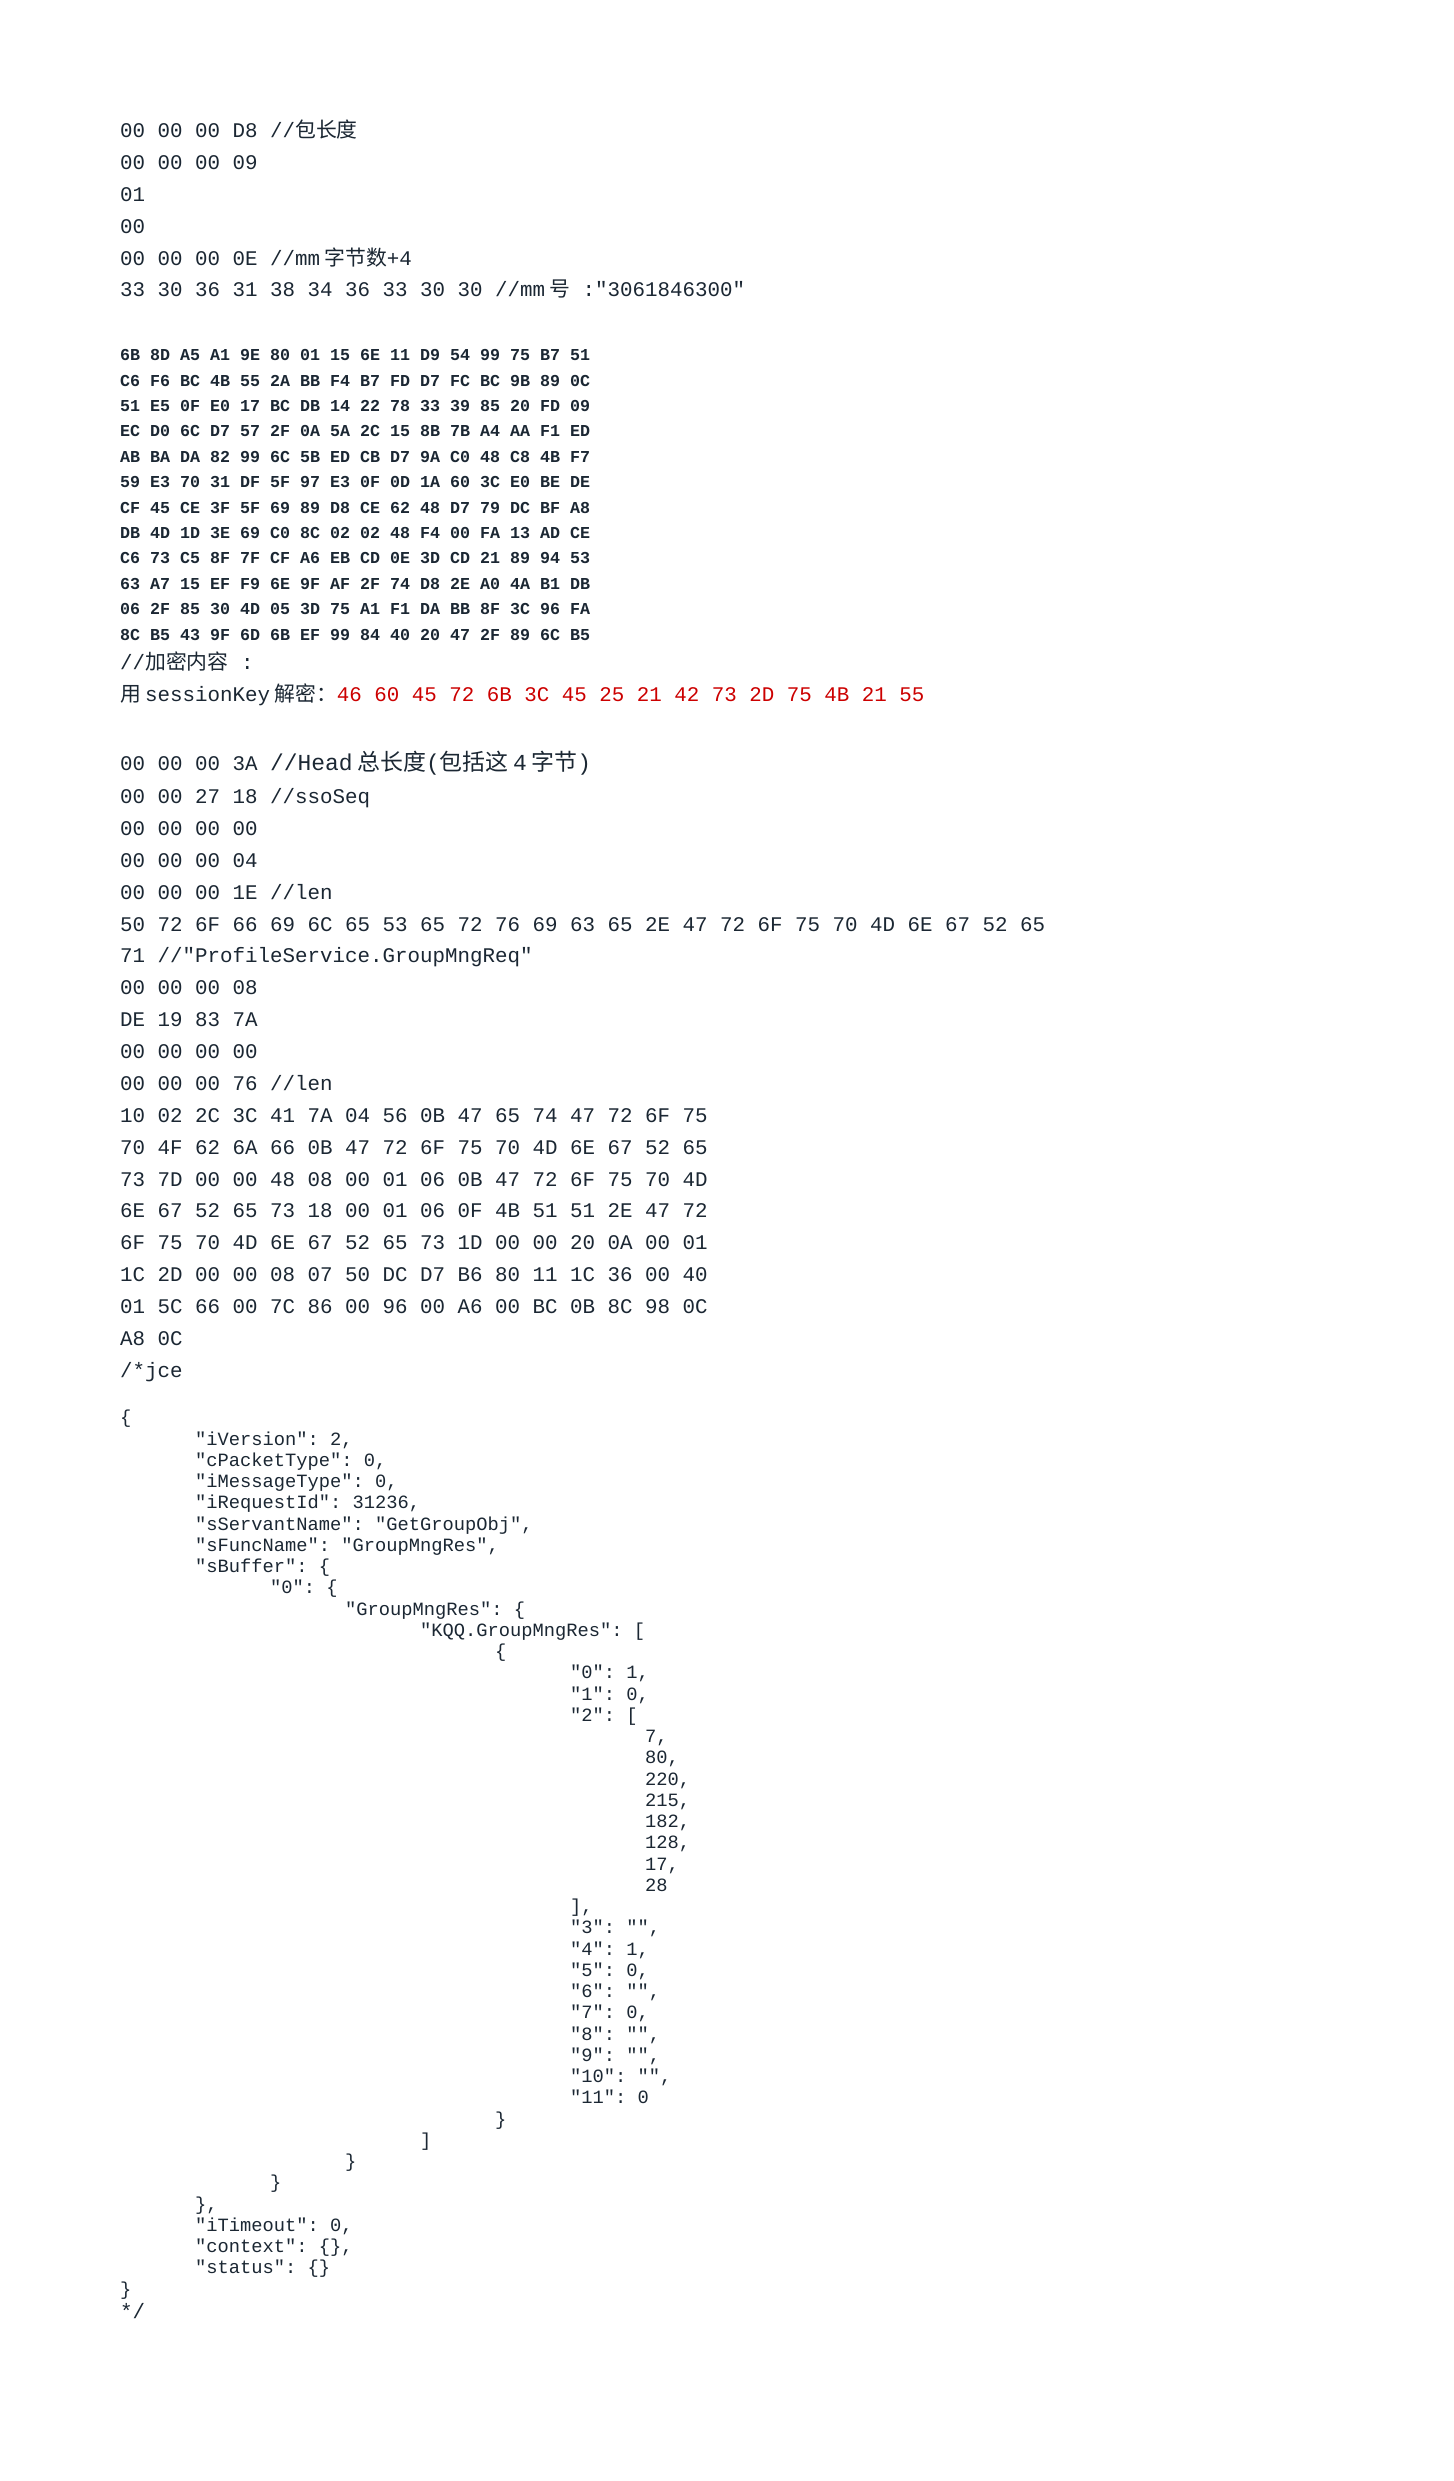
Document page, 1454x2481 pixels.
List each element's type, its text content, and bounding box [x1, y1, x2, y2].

text 00 00 00 76 //len [120, 1073, 1333, 1097]
text { "iVersion": 2, "cPacketType": 0, "iMessageType": 0, "iRequestId": 31236, "sServantName": "GetGroupObj", "sFuncName": "GroupMngRes", "sBuffer": { "0": { "GroupMngRes": { "KQQ.GroupMngRes": [ { "0": 1, "1": 0, "2": [ 7, 80, 220, 215, 182, 128, 17, 28 ], "3": "", "4": 1, "5": 0, "6": "", "7": 0, "8": "", "9": "", "10": "", "11": 0 } ] } } }, "iTimeout": 0, "context": {}, "status": {} } [120, 1408, 1333, 2301]
text 70 4F 62 6A 66 0B 47 72 6F 75 70 4D 6E 67 52 65 [120, 1137, 1333, 1160]
text C6 F6 BC 4B 55 2A BB F4 B7 FD D7 FC BC 9B 89 0C [120, 372, 1333, 391]
text /*jce [120, 1360, 1333, 1383]
text 00 00 00 0E //mm字节数+4 [120, 247, 1333, 271]
text AB BA DA 82 99 6C 5B ED CB D7 9A C0 48 C8 4B F7 [120, 448, 1333, 467]
text 00 00 00 1E //len [120, 882, 1333, 905]
text 8C B5 43 9F 6D 6B EF 99 84 40 20 47 2F 89 6C B5 [120, 626, 1333, 645]
text 63 A7 15 EF F9 6E 9F AF 2F 74 D8 2E A0 4A B1 DB [120, 576, 1333, 594]
text 6F 75 70 4D 6E 67 52 65 73 1D 00 00 20 0A 00 01 [120, 1232, 1333, 1256]
text A8 0C [120, 1328, 1333, 1352]
text 6E 67 52 65 73 18 00 01 06 0F 4B 51 51 2E 47 72 [120, 1200, 1333, 1224]
text 50 72 6F 66 69 6C 65 53 65 72 76 69 63 65 2E 47 72 6F 75 70 4D 6E 67 52 65 71 //"ProfileService.GroupMngReq" [120, 913, 1333, 969]
text 01 [120, 184, 1333, 207]
text 00 00 00 3A //Head总长度(包括这4字节) [120, 751, 1333, 777]
text 51 E5 0F E0 17 BC DB 14 22 78 33 39 85 20 FD 09 [120, 398, 1333, 416]
text 00 00 00 09 [120, 152, 1333, 176]
text 00 00 00 00 [120, 1041, 1333, 1065]
text //加密内容 : [120, 652, 1333, 675]
text 1C 2D 00 00 08 07 50 DC D7 B6 80 11 1C 36 00 40 [120, 1264, 1333, 1288]
text C6 73 C5 8F 7F CF A6 EB CD 0E 3D CD 21 89 94 53 [120, 550, 1333, 569]
text 00 00 00 08 [120, 977, 1333, 1001]
text EC D0 6C D7 57 2F 0A 5A 2C 15 8B 7B A4 AA F1 ED [120, 423, 1333, 442]
text 33 30 36 31 38 34 36 33 30 30 //mm号 :"3061846300" [120, 279, 1333, 303]
text 01 5C 66 00 7C 86 00 96 00 A6 00 BC 0B 8C 98 0C [120, 1296, 1333, 1320]
text 6B 8D A5 A1 9E 80 01 15 6E 11 D9 54 99 75 B7 51 [120, 347, 1333, 366]
text 00 00 00 D8 //包长度 [120, 120, 1333, 144]
text 00 00 27 18 //ssoSeq [120, 786, 1333, 810]
text */ [120, 2301, 1333, 2324]
text 06 2F 85 30 4D 05 3D 75 A1 F1 DA BB 8F 3C 96 FA [120, 601, 1333, 620]
text 00 00 00 00 [120, 818, 1333, 842]
text 用sessionKey解密：46 60 45 72 6B 3C 45 25 21 42 73 2D 75 4B 21 55 [120, 684, 1333, 707]
text 00 00 00 04 [120, 850, 1333, 873]
text CF 45 CE 3F 5F 69 89 D8 CE 62 48 D7 79 DC BF A8 [120, 499, 1333, 518]
text 59 E3 70 31 DF 5F 97 E3 0F 0D 1A 60 3C E0 BE DE [120, 474, 1333, 493]
text 73 7D 00 00 48 08 00 01 06 0B 47 72 6F 75 70 4D [120, 1168, 1333, 1192]
text DE 19 83 7A [120, 1009, 1333, 1033]
text DB 4D 1D 3E 69 C0 8C 02 02 48 F4 00 FA 13 AD CE [120, 525, 1333, 543]
text 00 [120, 216, 1333, 239]
text 10 02 2C 3C 41 7A 04 56 0B 47 65 74 47 72 6F 75 [120, 1105, 1333, 1128]
